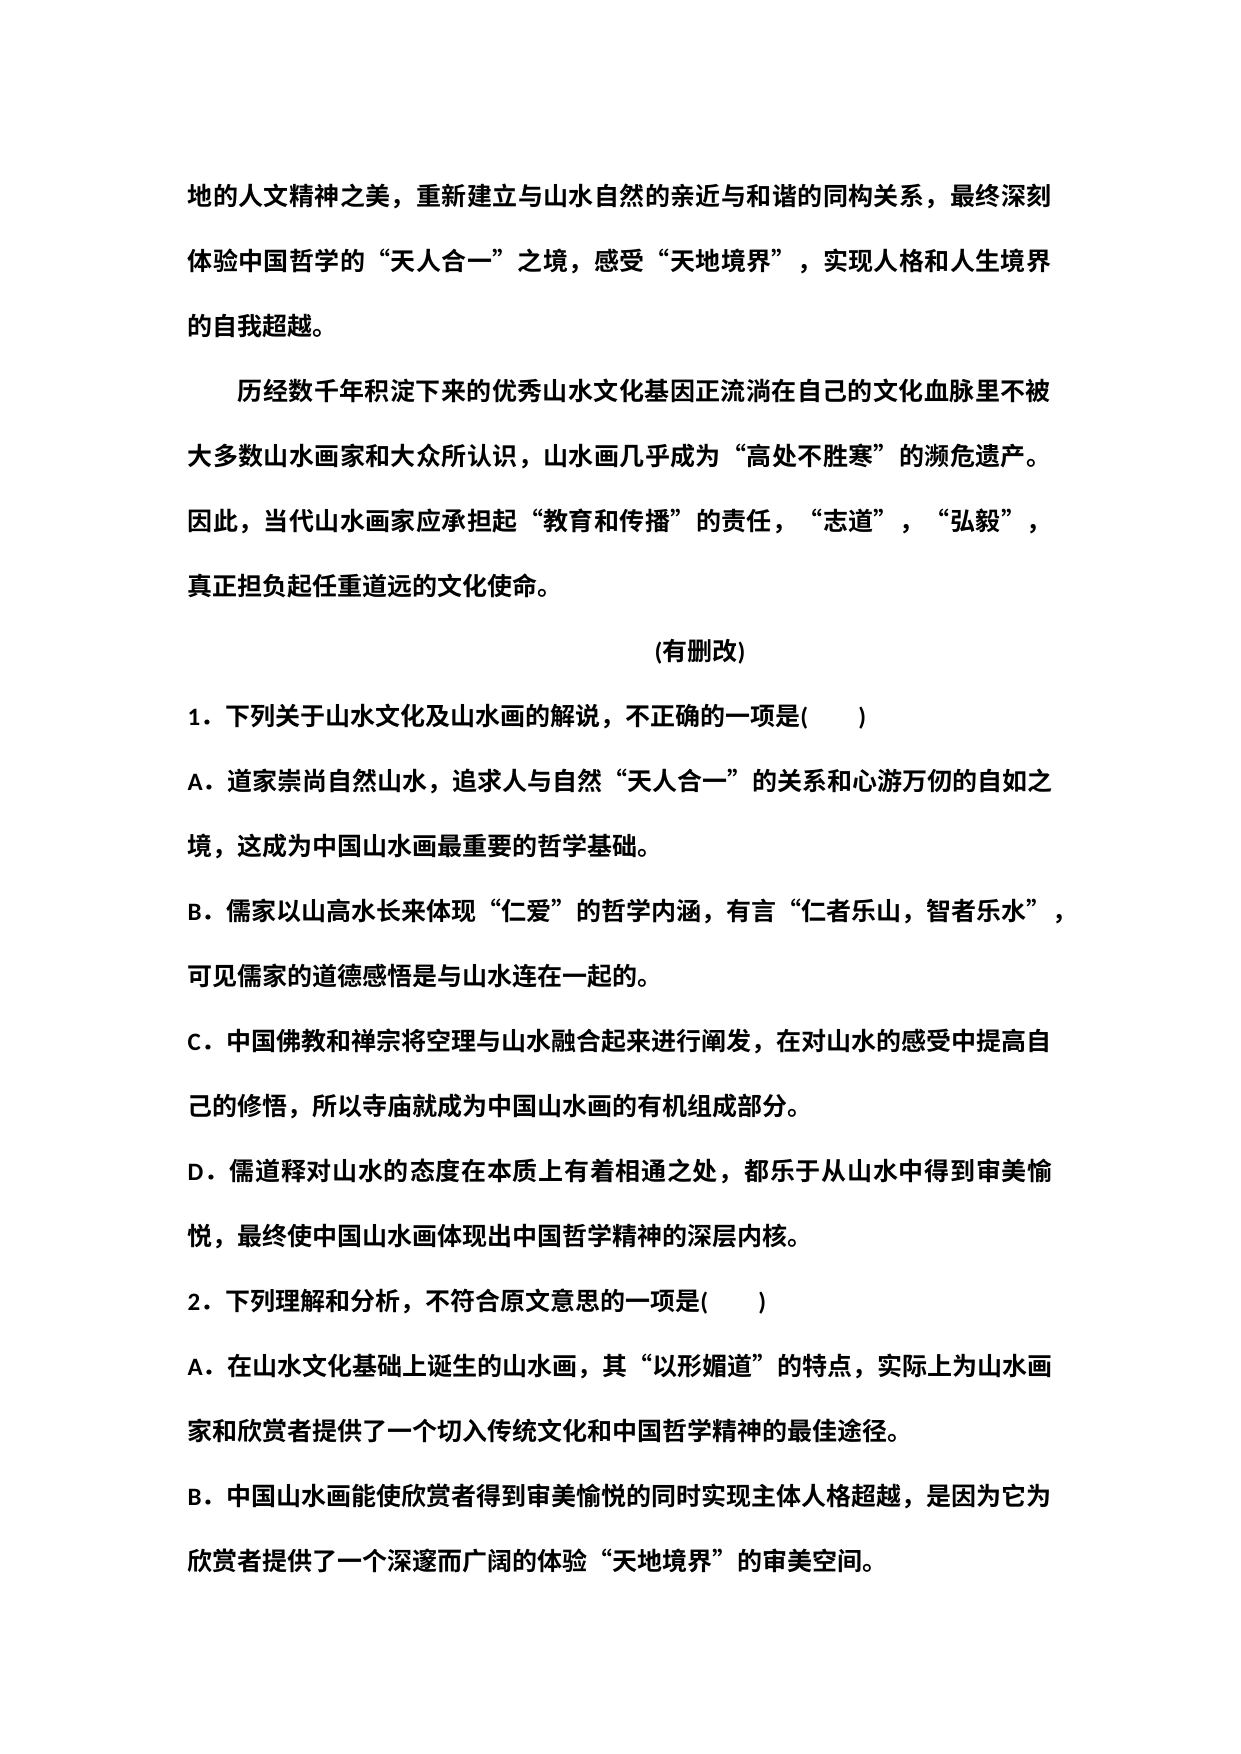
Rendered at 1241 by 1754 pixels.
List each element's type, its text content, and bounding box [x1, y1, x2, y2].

text A．道家崇尚自然山水，追求人与自然“天人合一”的关系和心游万仞的自如之境，这成为中国山水画最重要的哲学基础。 [187, 747, 1053, 877]
text C．中国佛教和禅宗将空理与山水融合起来进行阐发，在对山水的感受中提高自己的修悟，所以寺庙就成为中国山水画的有机组成部分。 [187, 1007, 1053, 1137]
text B．中国山水画能使欣赏者得到审美愉悦的同时实现主体人格超越，是因为它为欣赏者提供了一个深邃而广阔的体验“天地境界”的审美空间。 [187, 1462, 1053, 1592]
text (有删改) [187, 617, 1053, 682]
text 历经数千年积淀下来的优秀山水文化基因正流淌在自己的文化血脉里不被大多数山水画家和大众所认识，山水画几乎成为“高处不胜寒”的濒危遗产。因此，当代山水画家应承担起“教育和传播”的责任，“志道”，“弘毅”，真正担负起任重道远的文化使命。 [187, 357, 1053, 617]
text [187, 162, 1053, 357]
text 1．下列关于山水文化及山水画的解说，不正确的一项是( ) [187, 682, 1053, 747]
text D．儒道释对山水的态度在本质上有着相通之处，都乐于从山水中得到审美愉悦，最终使中国山水画体现出中国哲学精神的深层内核。 [187, 1137, 1053, 1267]
text B．儒家以山高水长来体现“仁爱”的哲学内涵，有言“仁者乐山，智者乐水”，可见儒家的道德感悟是与山水连在一起的。 [187, 877, 1053, 1007]
text A．在山水文化基础上诞生的山水画，其“以形媚道”的特点，实际上为山水画家和欣赏者提供了一个切入传统文化和中国哲学精神的最佳途径。 [187, 1332, 1053, 1462]
text 2．下列理解和分析，不符合原文意思的一项是( ) [187, 1267, 1053, 1332]
